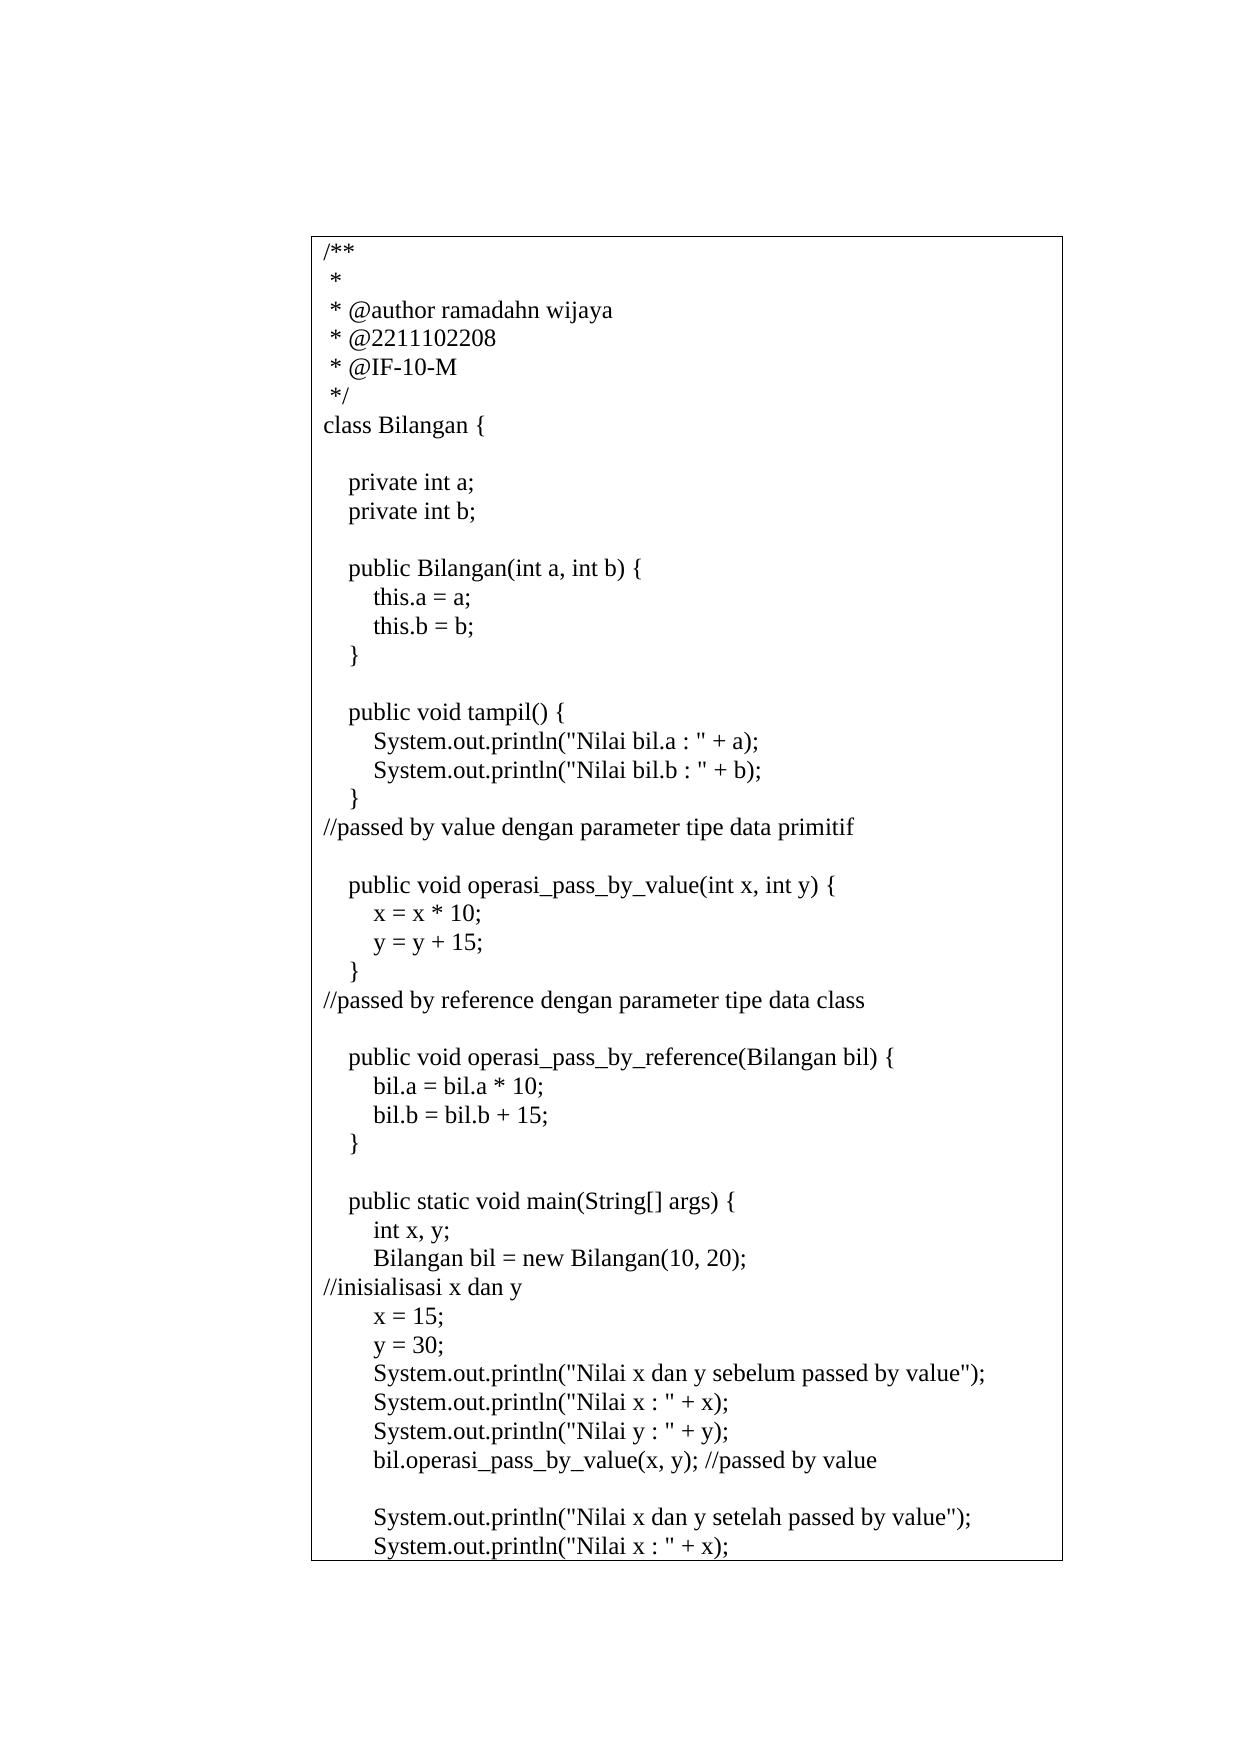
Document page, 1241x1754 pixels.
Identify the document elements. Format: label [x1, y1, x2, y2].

table_header [312, 237, 1062, 1560]
